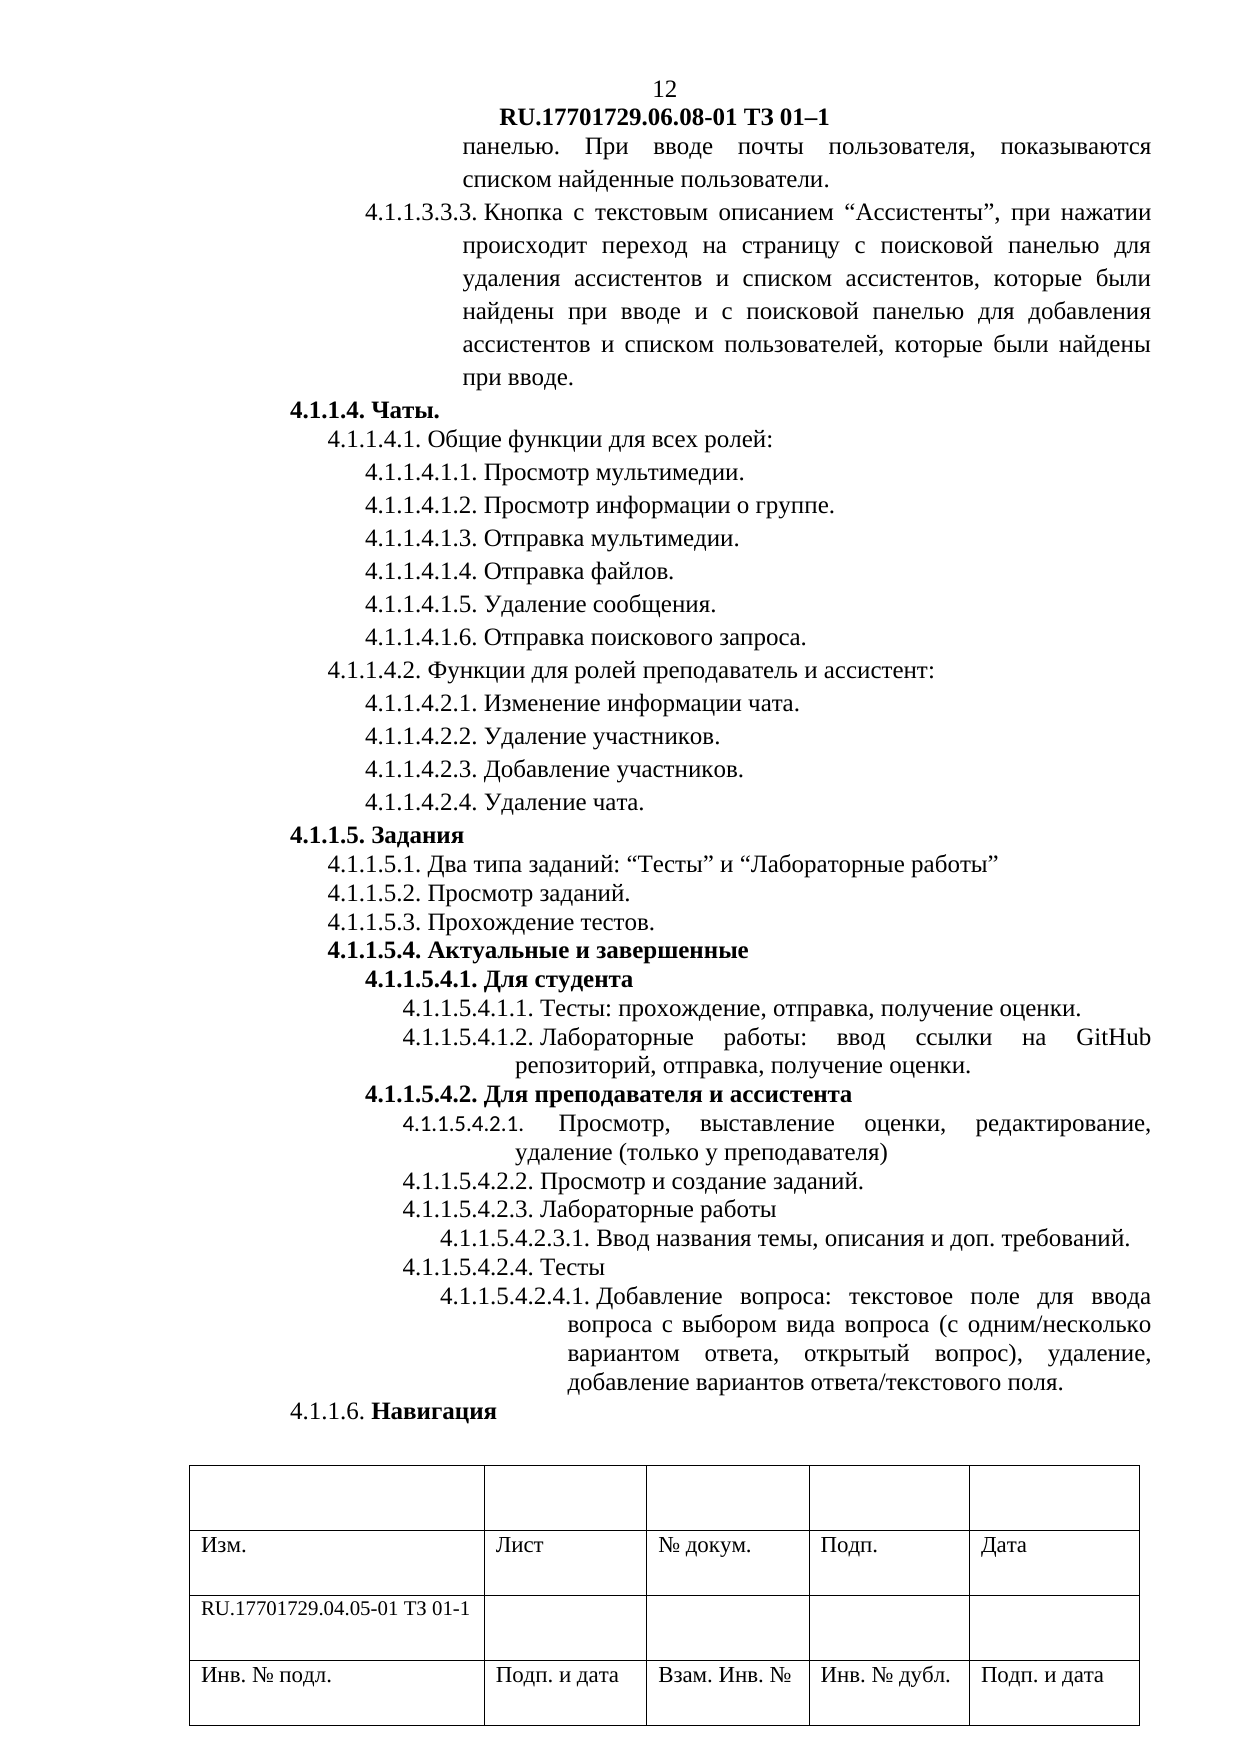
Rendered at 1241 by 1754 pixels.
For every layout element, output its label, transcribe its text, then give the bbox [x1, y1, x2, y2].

list Изменение информации чата. [365, 688, 1152, 717]
list Кнопка с текстовым описанием “Ассистенты”, при нажатии происходит переход на страницу с поисковой панелью для удаления ассистентов и списком ассистентов, которые были найдены при вводе и с поисковой панелью для добавления ассистентов и списком пользователей, которые были найдены при вводе. [365, 197, 1152, 391]
list Отправка мультимедии. [365, 523, 1152, 552]
list Просмотр, выставление оценки, редактирование, удаление (только у преподавателя) [402, 1108, 1152, 1166]
list Удаление участников. [365, 721, 1152, 750]
list Лабораторные работы: ввод ссылки на GitHub репозиторий, отправка, получение оценки. [402, 1022, 1152, 1079]
list Прохождение тестов. [327, 907, 1152, 935]
list Два типа заданий: “Тесты” и “Лабораторные работы” [327, 849, 1152, 878]
list Навигация [290, 1396, 1152, 1424]
list Отправка поискового запроса. [365, 622, 1152, 651]
list Лабораторные работы [402, 1194, 1152, 1223]
list Просмотр и создание заданий. [402, 1166, 1152, 1194]
list Просмотр информации о группе. [365, 490, 1152, 519]
list Функции для ролей преподаватель и ассистент: [327, 655, 1152, 684]
list Ввод названия темы, описания и доп. требований. [440, 1223, 1152, 1252]
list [365, 131, 1152, 193]
list Просмотр мультимедии. [365, 457, 1152, 486]
list Актуальные и завершенные [327, 935, 1152, 964]
list Для студента [365, 964, 1152, 993]
list Для преподавателя и ассистента [365, 1079, 1152, 1108]
list Удаление сообщения. [365, 589, 1152, 618]
list Чаты. [290, 395, 1152, 424]
list Задания [290, 820, 1152, 849]
list Общие функции для всех ролей: [327, 424, 1152, 453]
list Удаление чата. [365, 787, 1152, 816]
list Добавление вопроса: текстовое поле для ввода вопроса с выбором вида вопроса (с одним/несколько вариантом ответа, открытый вопрос), удаление, добавление вариантов ответа/текстового поля. [440, 1281, 1152, 1396]
list Просмотр заданий. [327, 878, 1152, 907]
list Отправка файлов. [365, 556, 1152, 585]
list Добавление участников. [365, 754, 1152, 783]
list Тесты: прохождение, отправка, получение оценки. [402, 993, 1152, 1022]
list Тесты [402, 1252, 1152, 1281]
